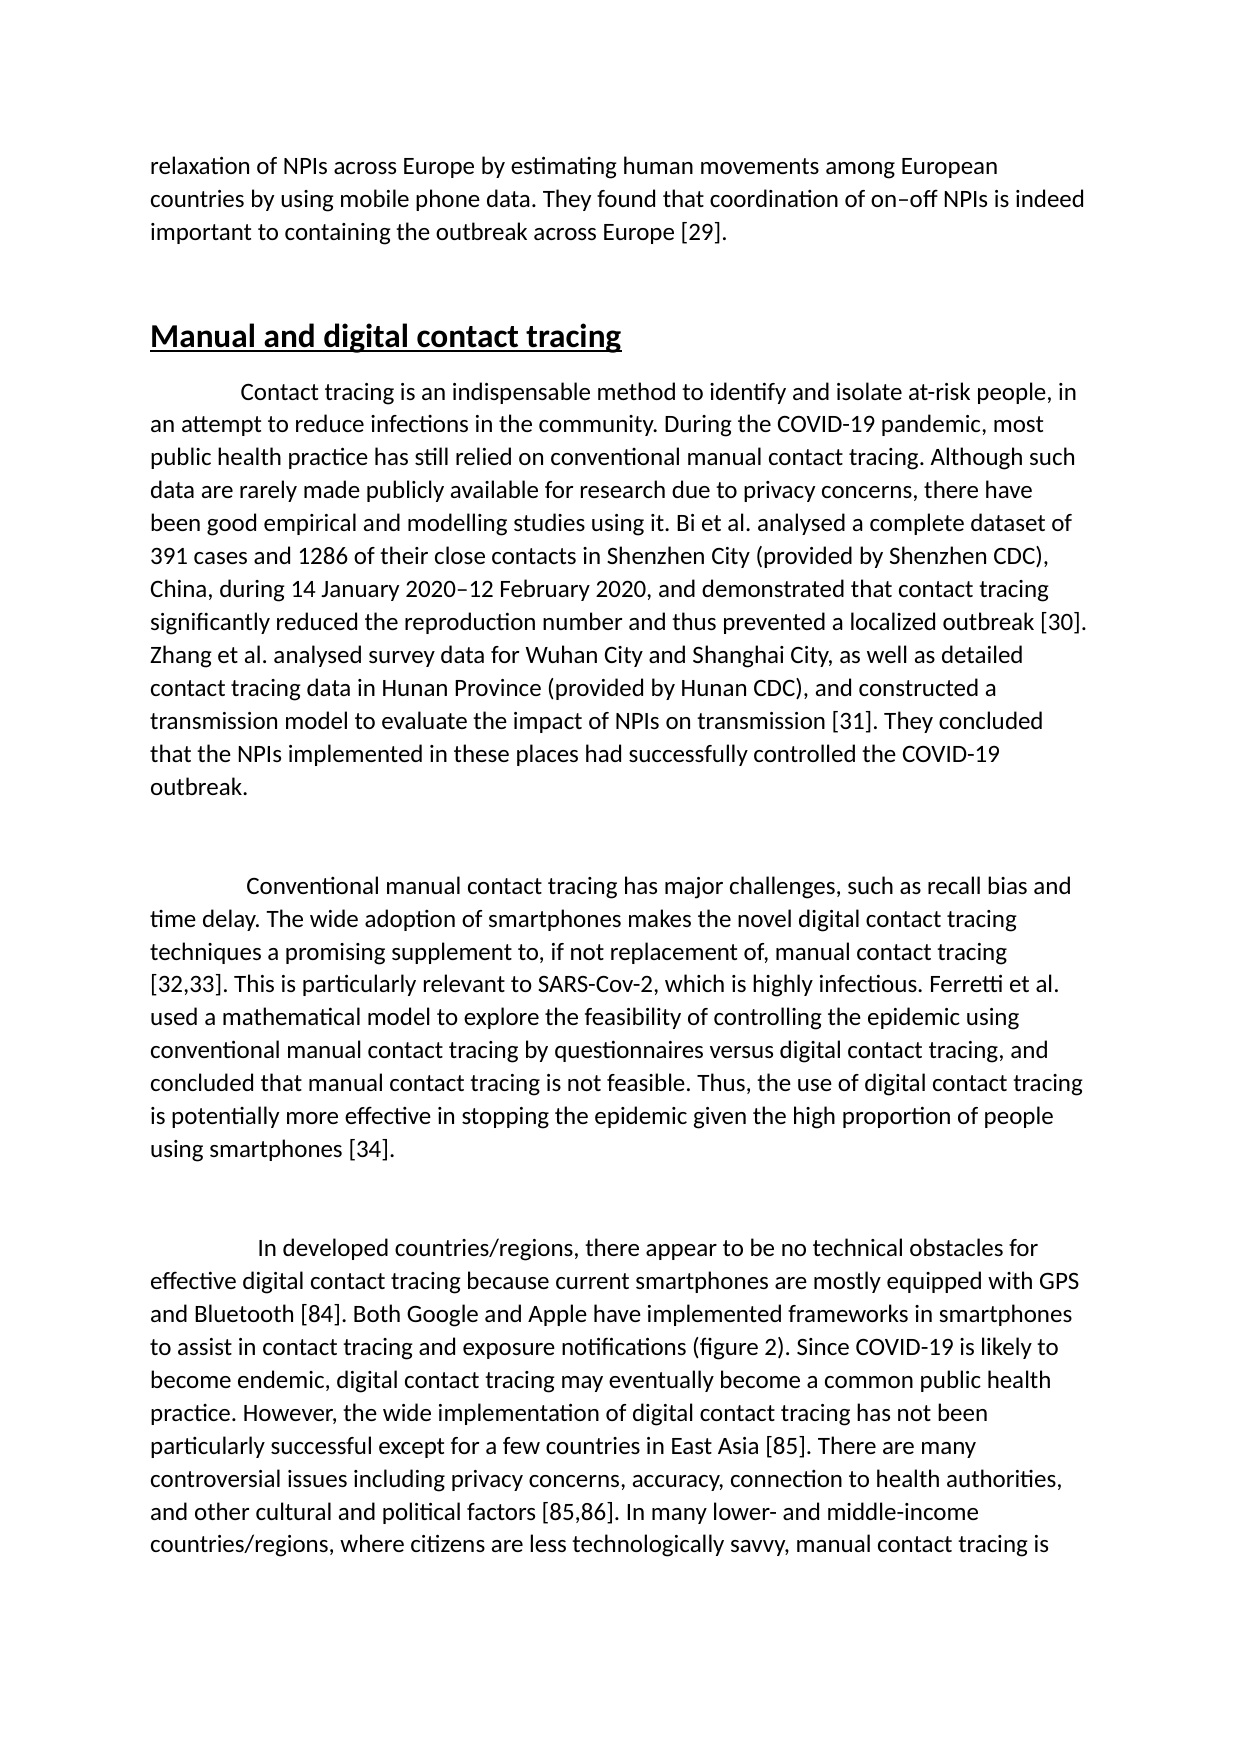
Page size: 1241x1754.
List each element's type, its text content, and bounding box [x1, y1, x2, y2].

text Conventional manual contact tracing has major challenges, such as recall bias and time delay. The wide adoption of smartphones makes the novel digital contact tracing techniques a promising supplement to, if not replacement of, manual contact tracing [32,33]. This is particularly relevant to SARS-Cov-2, which is highly infectious. Ferretti et al. used a mathematical model to explore the feasibility of controlling the epidemic using conventional manual contact tracing by questionnaires versus digital contact tracing, and concluded that manual contact tracing is not feasible. Thus, the use of digital contact tracing is potentially more effective in stopping the epidemic given the high proportion of people using smartphones [34]. [150, 870, 1090, 1164]
text Manual and digital contact tracing [150, 315, 1090, 356]
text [150, 1232, 1090, 1559]
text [150, 150, 1090, 246]
text Contact tracing is an indispensable method to identify and isolate at-risk people, in an attempt to reduce infections in the community. During the COVID-19 pandemic, most public health practice has still relied on conventional manual contact tracing. Although such data are rarely made publicly available for research due to privacy concerns, there have been good empirical and modelling studies using it. Bi et al. analysed a complete dataset of 391 cases and 1286 of their close contacts in Shenzhen City (provided by Shenzhen CDC), China, during 14 January 2020–12 February 2020, and demonstrated that contact tracing significantly reduced the reproduction number and thus prevented a localized outbreak [30]. Zhang et al. analysed survey data for Wuhan City and Shanghai City, as well as detailed contact tracing data in Hunan Province (provided by Hunan CDC), and constructed a transmission model to evaluate the impact of NPIs on transmission [31]. They concluded that the NPIs implemented in these places had successfully controlled the COVID-19 outbreak. [150, 376, 1090, 801]
